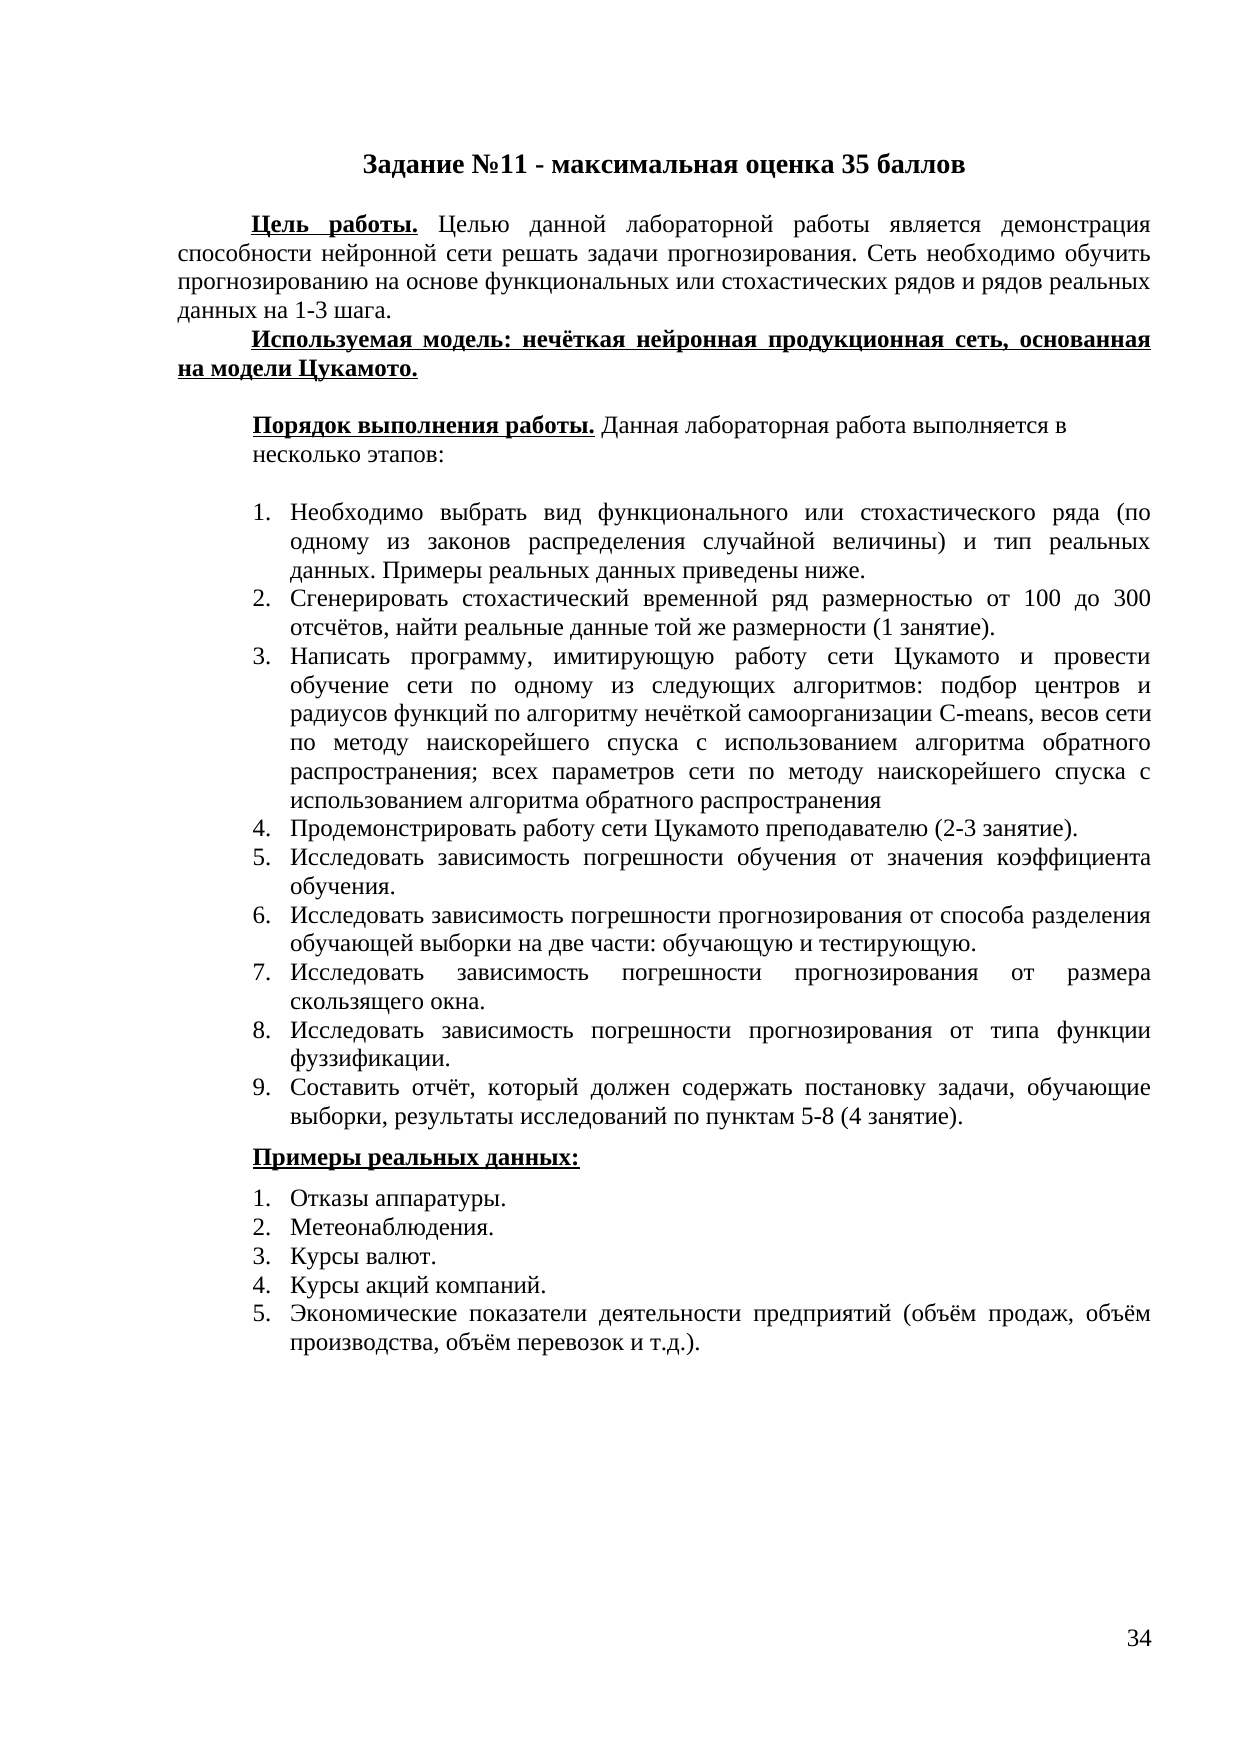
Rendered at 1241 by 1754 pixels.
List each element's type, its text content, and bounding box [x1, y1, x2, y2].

list Написать программу, имитирующую работу сети Цукамото и провести обучение сети по одному из следующих алгоритмов: подбор центров и радиусов функций по алгоритму нечёткой самоорганизации C-means, весов сети по методу наискорейшего спуска с использованием алгоритма обратного распространения; всех параметров сети по методу наискорейшего спуска с использованием алгоритма обратного распространения [252, 641, 1152, 813]
list Экономические показатели деятельности предприятий (объём продаж, объём производства, объём перевозок и т.д.). [252, 1298, 1152, 1356]
list Исследовать зависимость погрешности прогнозирования от типа функции фуззификации. [252, 1015, 1152, 1072]
list Метеонаблюдения. [252, 1212, 1152, 1241]
list Исследовать зависимость погрешности обучения от значения коэффициента обучения. [252, 842, 1152, 900]
list Сгенерировать стохастический временной ряд размерностью от 100 до 300 отсчётов, найти реальные данные той же размерности (1 занятие). [252, 583, 1152, 641]
list Необходимо выбрать вид функционального или стохастического ряда (по одному из законов распределения случайной величины) и тип реальных данных. Примеры реальных данных приведены ниже. [252, 497, 1152, 583]
list Исследовать зависимость погрешности прогнозирования от размера скользящего окна. [252, 957, 1152, 1015]
list Курсы валют. [252, 1241, 1152, 1270]
list Исследовать зависимость погрешности прогнозирования от способа разделения обучающей выборки на две части: обучающую и тестирующую. [252, 900, 1152, 957]
list Составить отчёт, который должен содержать постановку задачи, обучающие выборки, результаты исследований по пунктам 5-8 (4 занятие). [252, 1072, 1152, 1130]
text Используемая модель: нечёткая нейронная продукционная сеть, основанная на модели Цукамото. [177, 324, 1152, 381]
subtitle Примеры реальных данных: [252, 1142, 1152, 1171]
subtitle Задание №11 - максимальная оценка 35 баллов [177, 147, 1152, 180]
list Отказы аппаратуры. [252, 1183, 1152, 1212]
text Порядок выполнения работы. Данная лабораторная работа выполняется в несколько этапов: [252, 411, 1152, 468]
list Курсы акций компаний. [252, 1270, 1152, 1298]
list Продемонстрировать работу сети Цукамото преподавателю (2-3 занятие). [252, 813, 1152, 842]
text Цель работы. Целью данной лабораторной работы является демонстрация способности нейронной сети решать задачи прогнозирования. Сеть необходимо обучить прогнозированию на основе функциональных или стохастических рядов и рядов реальных данных на 1-3 шага. [177, 209, 1152, 324]
